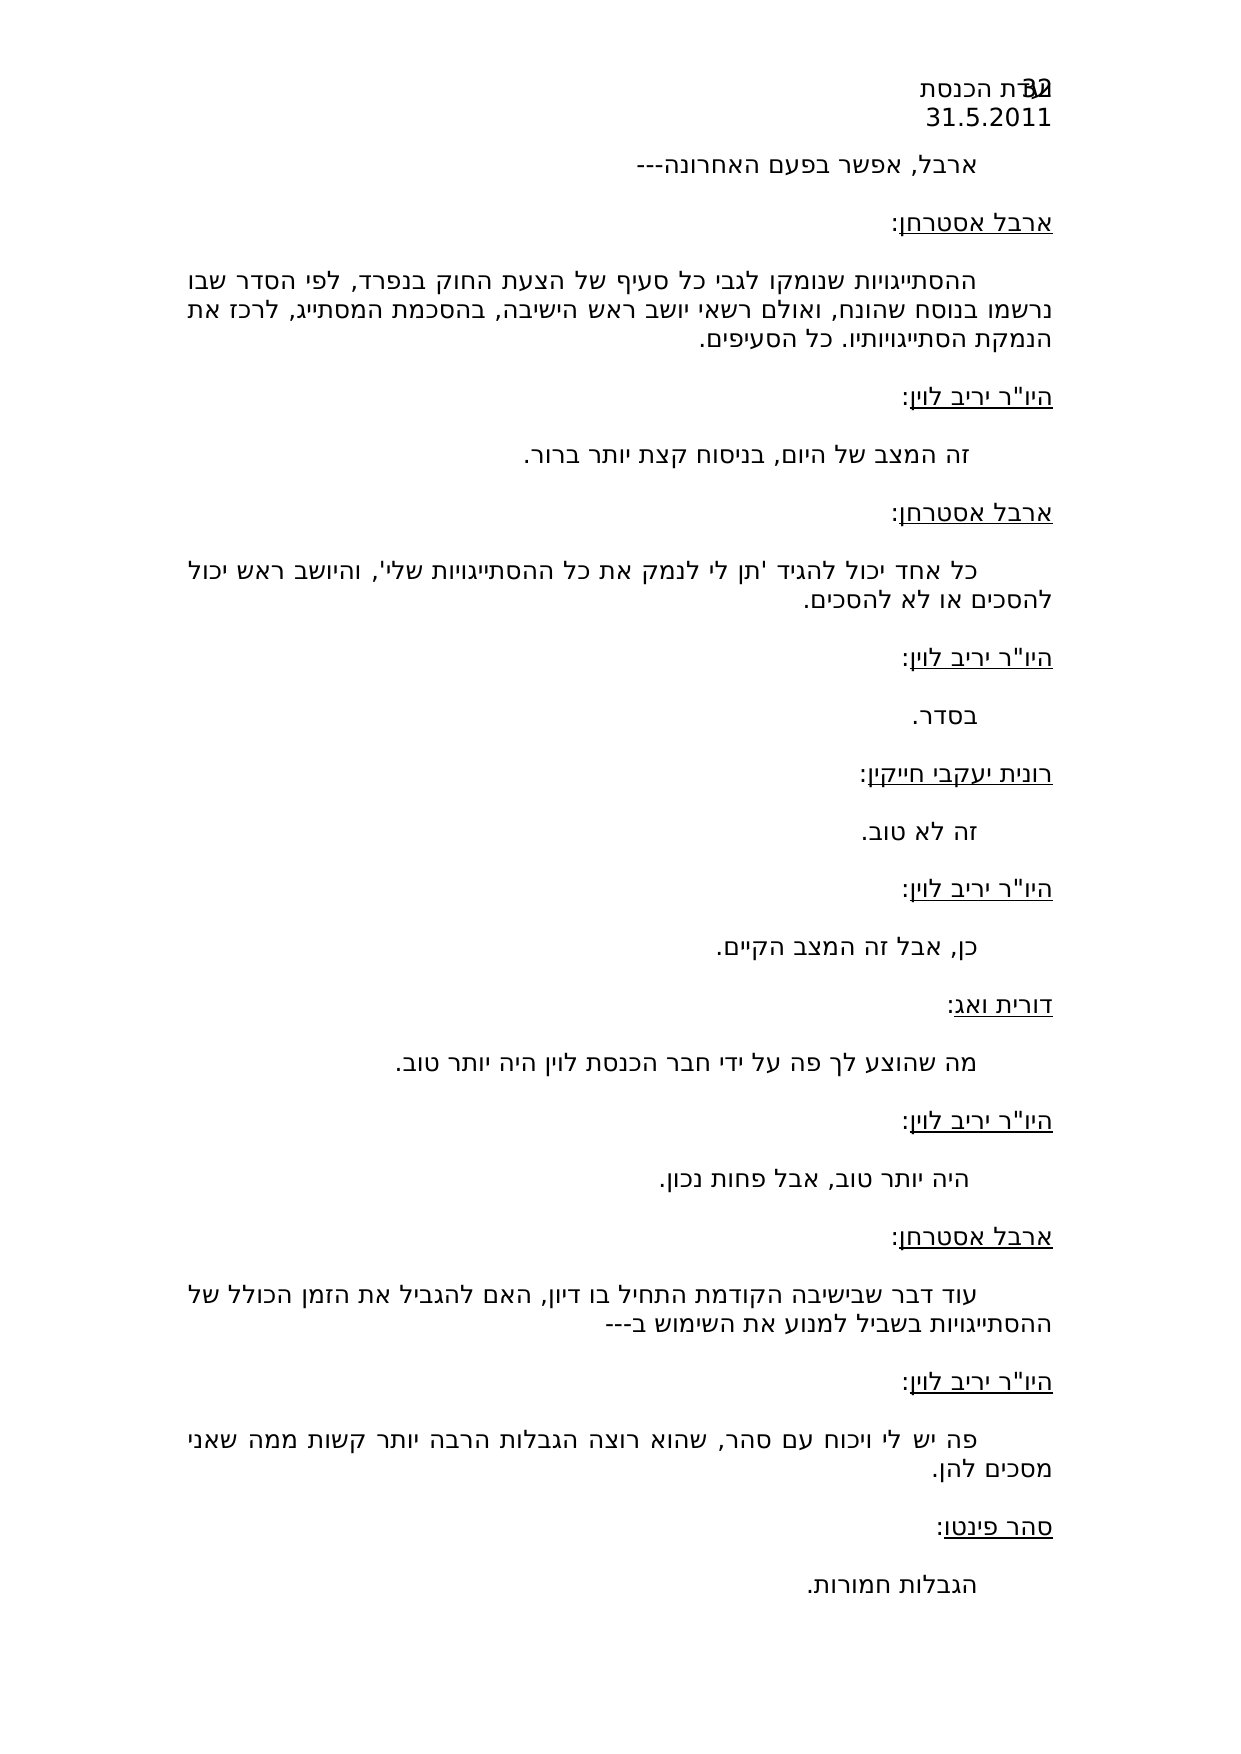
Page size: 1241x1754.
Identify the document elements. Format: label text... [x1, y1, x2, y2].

text ארבל אסטרחן: [187, 208, 1053, 237]
text היו"ר יריב לוין: [187, 382, 1053, 411]
text מה שהוצע לך פה על ידי חבר הכנסת לוין היה יותר טוב. [187, 1048, 1053, 1077]
text עוד דבר שבישיבה הקודמת התחיל בו דיון, האם להגביל את הזמן הכולל של ההסתייגויות בשביל למנוע את השימוש ב--- [187, 1280, 1053, 1338]
text ההסתייגויות שנומקו לגבי כל סעיף של הצעת החוק בנפרד, לפי הסדר שבו נרשמו בנוסח שהונח, ואולם רשאי יושב ראש הישיבה, בהסכמת המסתייג, לרכז את הנמקת הסתייגויותיו. כל הסעיפים. [187, 266, 1053, 353]
text כל אחד יכול להגיד 'תן לי לנמק את כל ההסתייגויות שלי', והיושב ראש יכול להסכים או לא להסכים. [187, 556, 1053, 614]
text היו"ר יריב לוין: [187, 643, 1053, 672]
text ארבל, אפשר בפעם האחרונה--- [187, 150, 1053, 179]
text היה יותר טוב, אבל פחות נכון. [187, 1164, 1053, 1193]
text היו"ר יריב לוין: [187, 1367, 1053, 1396]
text הגבלות חמורות. [187, 1570, 1053, 1599]
text זה לא טוב. [187, 817, 1053, 846]
text היו"ר יריב לוין: [187, 874, 1053, 904]
text היו"ר יריב לוין: [187, 1106, 1053, 1135]
text דורית ואג: [187, 990, 1053, 1019]
text רונית יעקבי חייקין: [187, 759, 1053, 788]
text ארבל אסטרחן: [187, 498, 1053, 527]
text ארבל אסטרחן: [187, 1222, 1053, 1251]
text פה יש לי ויכוח עם סהר, שהוא רוצה הגבלות הרבה יותר קשות ממה שאני מסכים להן. [187, 1425, 1053, 1483]
text כן, אבל זה המצב הקיים. [187, 932, 1053, 962]
text סהר פינטו: [187, 1512, 1053, 1541]
text זה המצב של היום, בניסוח קצת יותר ברור. [187, 440, 1053, 469]
text בסדר. [187, 701, 1053, 730]
